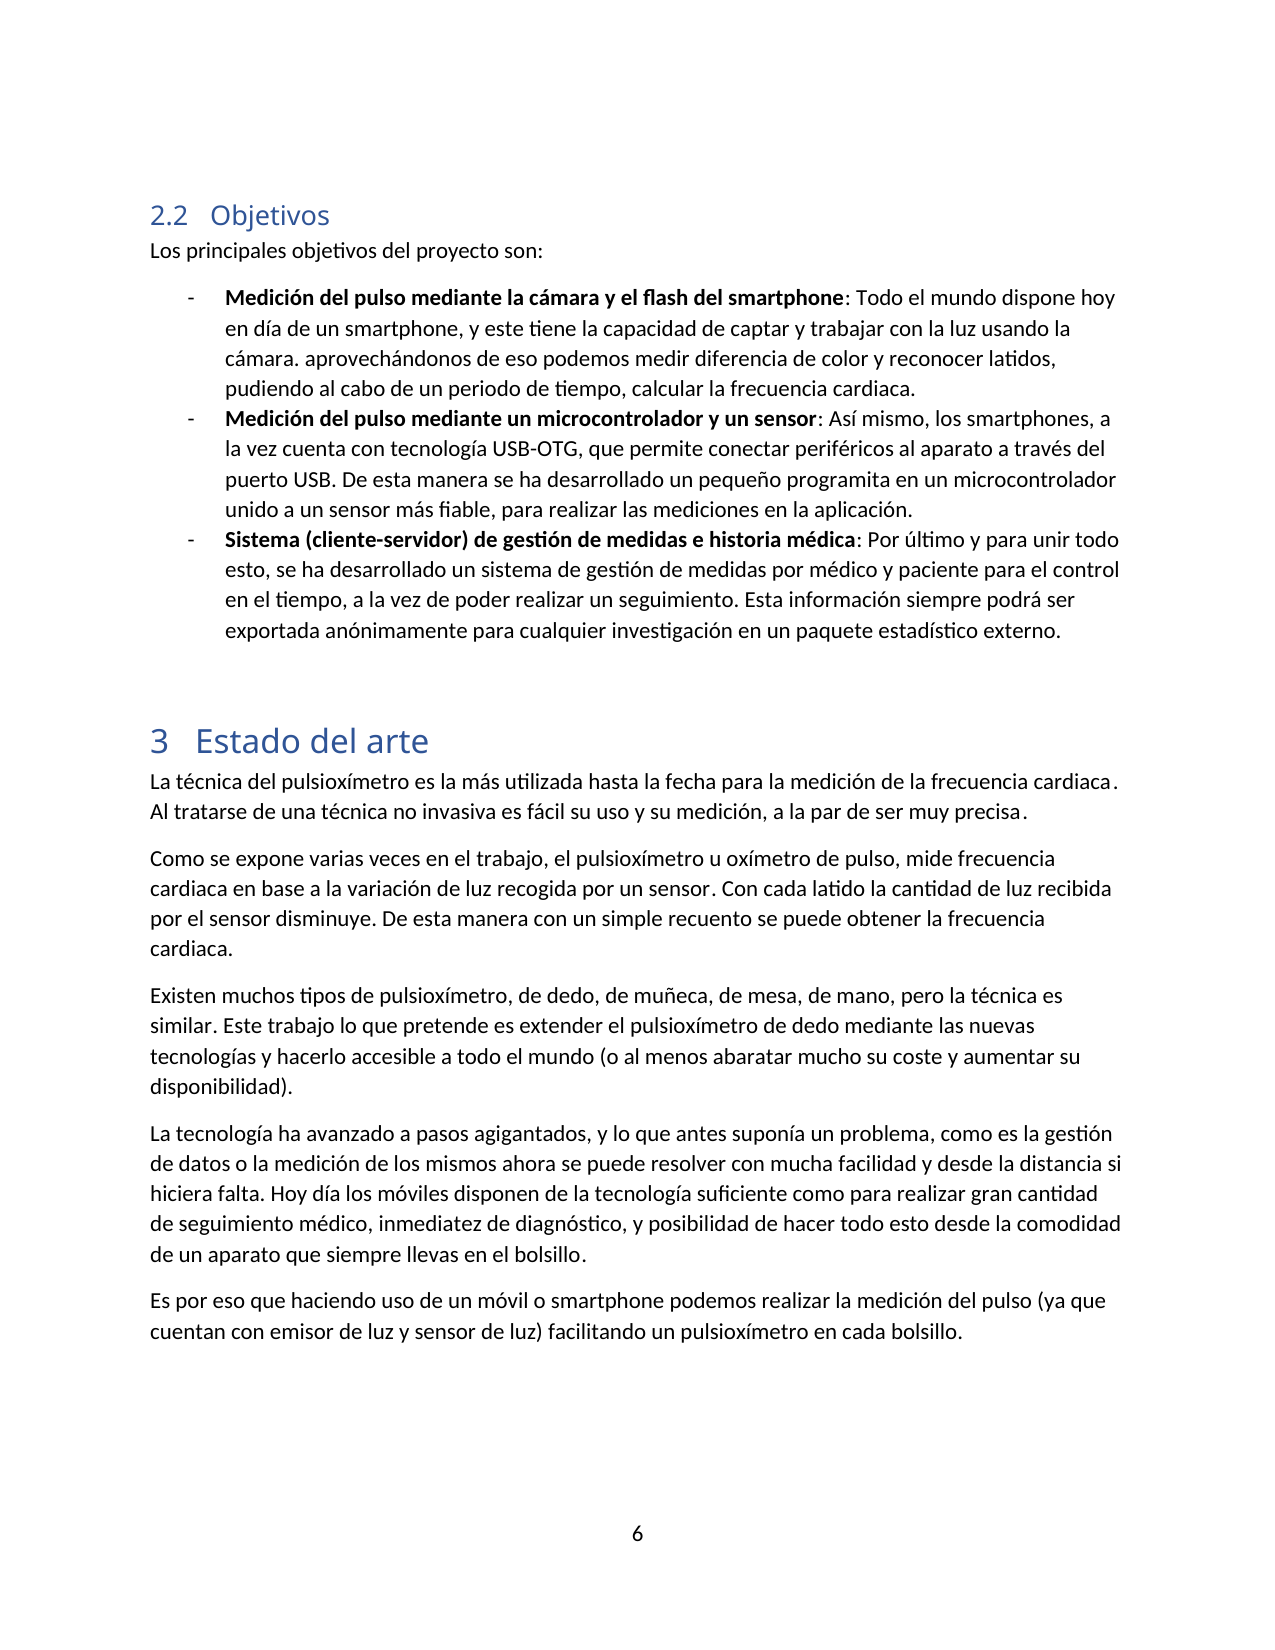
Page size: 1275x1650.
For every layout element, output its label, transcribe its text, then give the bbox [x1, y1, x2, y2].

list Medición del pulso mediante un microcontrolador y un sensor: Así mismo, los smartphones, a la vez cuenta con tecnología USB-OTG, que permite conectar periféricos al aparato a través del puerto USB. De esta manera se ha desarrollado un pequeño programita en un microcontrolador unido a un sensor más fiable, para realizar las mediciones en la aplicación. [187, 404, 1125, 523]
text Es por eso que haciendo uso de un móvil o smartphone podemos realizar la medición del pulso (ya que cuentan con emisor de luz y sensor de luz) facilitando un pulsioxímetro en cada bolsillo. [150, 1287, 1125, 1345]
text La tecnología ha avanzado a pasos agigantados, y lo que antes suponía un problema, como es la gestión de datos o la medición de los mismos ahora se puede resolver con mucha facilidad y desde la distancia si hiciera falta. Hoy día los móviles disponen de la tecnología suficiente como para realizar gran cantidad de seguimiento médico, inmediatez de diagnóstico, y posibilidad de hacer todo esto desde la comodidad de un aparato que siempre llevas en el bolsillo. [150, 1119, 1125, 1268]
text Existen muchos tipos de pulsioxímetro, de dedo, de muñeca, de mesa, de mano, pero la técnica es similar. Este trabajo lo que pretende es extender el pulsioxímetro de dedo mediante las nuevas tecnologías y hacerlo accesible a todo el mundo (o al menos abaratar mucho su coste y aumentar su disponibilidad). [150, 981, 1125, 1100]
list Medición del pulso mediante la cámara y el flash del smartphone: Todo el mundo dispone hoy en día de un smartphone, y este tiene la capacidad de captar y trabajar con la luz usando la cámara. aprovechándonos de eso podemos medir diferencia de color y reconocer latidos, pudiendo al cabo de un periodo de tiempo, calcular la frecuencia cardiaca. [187, 283, 1125, 402]
text Los principales objetivos del proyecto son: [150, 237, 1125, 265]
text La técnica del pulsioxímetro es la más utilizada hasta la fecha para la medición de la frecuencia cardiaca. Al tratarse de una técnica no invasiva es fácil su uso y su medición, a la par de ser muy precisa. [150, 767, 1125, 825]
list Sistema (cliente-servidor) de gestión de medidas e historia médica: Por último y para unir todo esto, se ha desarrollado un sistema de gestión de medidas por médico y paciente para el control en el tiempo, a la vez de poder realizar un seguimiento. Esta información siempre podrá ser exportada anónimamente para cualquier investigación en un paquete estadístico externo. [187, 525, 1125, 644]
subtitle Estado del arte [150, 718, 1125, 763]
text Como se expone varias veces en el trabajo, el pulsioxímetro u oxímetro de pulso, mide frecuencia cardiaca en base a la variación de luz recogida por un sensor. Con cada latido la cantidad de luz recibida por el sensor disminuye. De esta manera con un simple recuento se puede obtener la frecuencia cardiaca. [150, 844, 1125, 963]
subtitle Objetivos [150, 197, 1125, 234]
